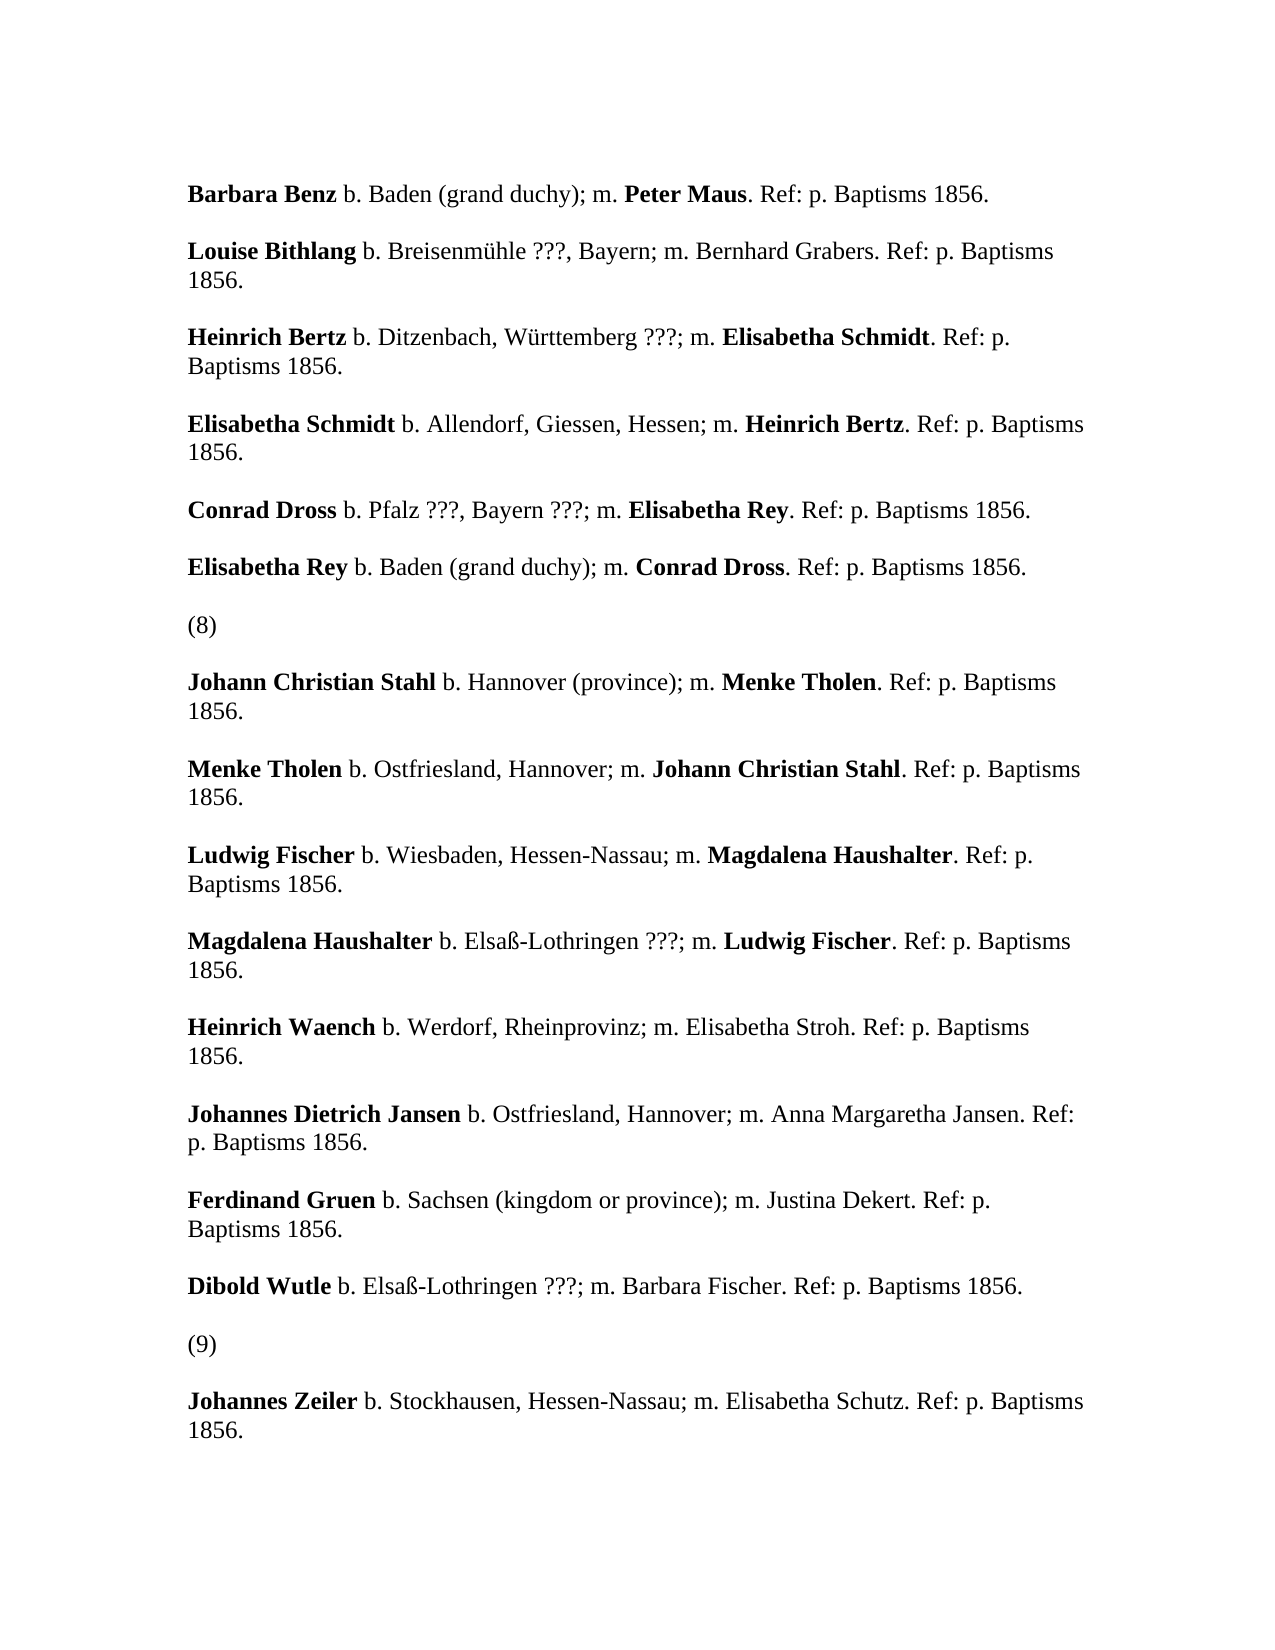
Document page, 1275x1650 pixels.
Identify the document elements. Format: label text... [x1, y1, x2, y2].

text Johann Christian Stahl b. Hannover (province); m. Menke Tholen. Ref: p. Baptisms 1856. [187, 667, 1087, 725]
text Louise Bithlang b. Breisenmühle ???, Bayern; m. Bernhard Grabers. Ref: p. Baptisms 1856. [187, 236, 1087, 294]
text Dibold Wutle b. Elsaß-Lothringen ???; m. Barbara Fischer. Ref: p. Baptisms 1856. [187, 1271, 1087, 1300]
text (9) [187, 1329, 1087, 1357]
text Elisabetha Rey b. Baden (grand duchy); m. Conrad Dross. Ref: p. Baptisms 1856. [187, 552, 1087, 581]
text (8) [187, 610, 1087, 639]
text Menke Tholen b. Ostfriesland, Hannover; m. Johann Christian Stahl. Ref: p. Baptisms 1856. [187, 754, 1087, 811]
text Ferdinand Gruen b. Sachsen (kingdom or province); m. Justina Dekert. Ref: p. Baptisms 1856. [187, 1185, 1087, 1242]
text Johannes Zeiler b. Stockhausen, Hessen-Nassau; m. Elisabetha Schutz. Ref: p. Baptisms 1856. [187, 1386, 1087, 1444]
text Heinrich Waench b. Werdorf, Rheinprovinz; m. Elisabetha Stroh. Ref: p. Baptisms 1856. [187, 1012, 1087, 1070]
text Johannes Dietrich Jansen b. Ostfriesland, Hannover; m. Anna Margaretha Jansen. Ref: p. Baptisms 1856. [187, 1099, 1087, 1156]
text Heinrich Bertz b. Ditzenbach, Württemberg ???; m. Elisabetha Schmidt. Ref: p. Baptisms 1856. [187, 322, 1087, 380]
text Elisabetha Schmidt b. Allendorf, Giessen, Hessen; m. Heinrich Bertz. Ref: p. Baptisms 1856. [187, 409, 1087, 466]
text Magdalena Haushalter b. Elsaß-Lothringen ???; m. Ludwig Fischer. Ref: p. Baptisms 1856. [187, 926, 1087, 984]
text Ludwig Fischer b. Wiesbaden, Hessen-Nassau; m. Magdalena Haushalter. Ref: p. Baptisms 1856. [187, 840, 1087, 897]
text Conrad Dross b. Pfalz ???, Bayern ???; m. Elisabetha Rey. Ref: p. Baptisms 1856. [187, 495, 1087, 524]
text Barbara Benz b. Baden (grand duchy); m. Peter Maus. Ref: p. Baptisms 1856. [187, 179, 1087, 207]
